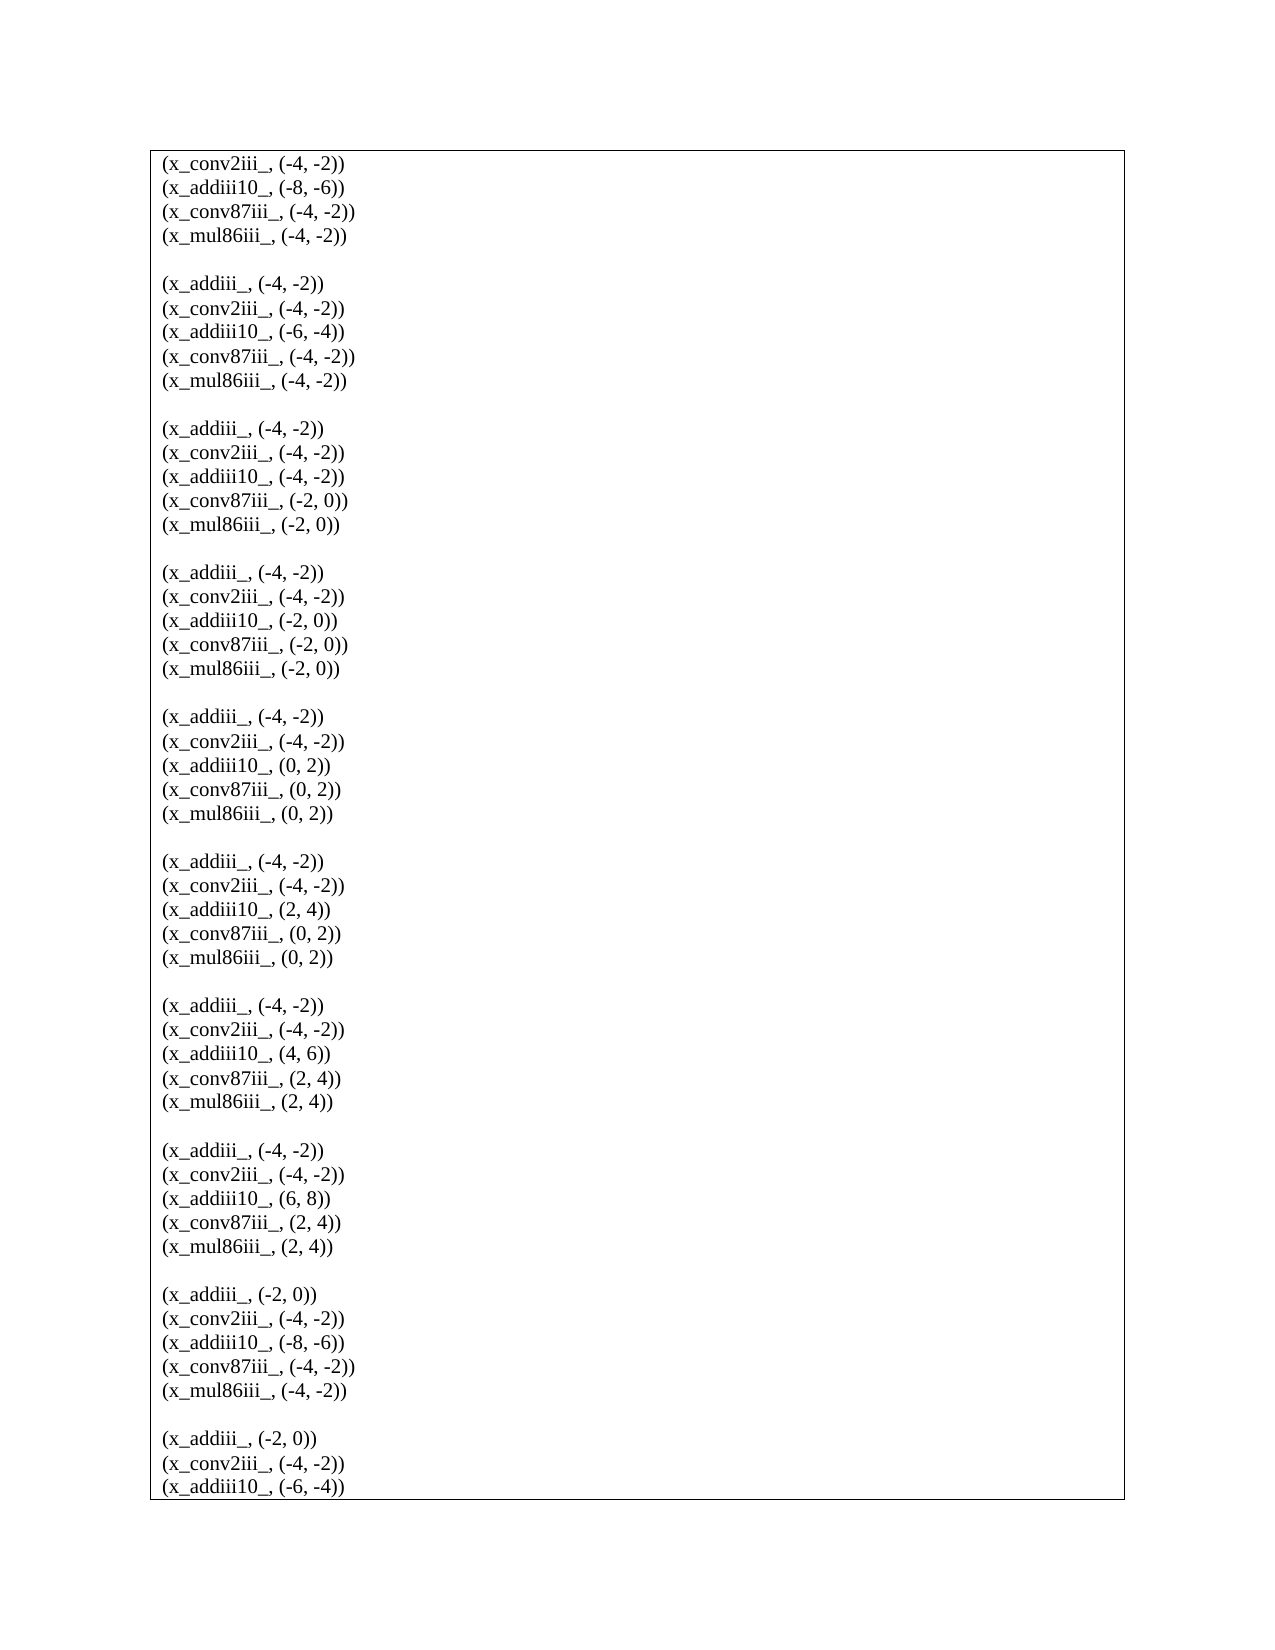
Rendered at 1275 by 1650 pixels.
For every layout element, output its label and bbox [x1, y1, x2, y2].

table_cell [151, 151, 1124, 1498]
